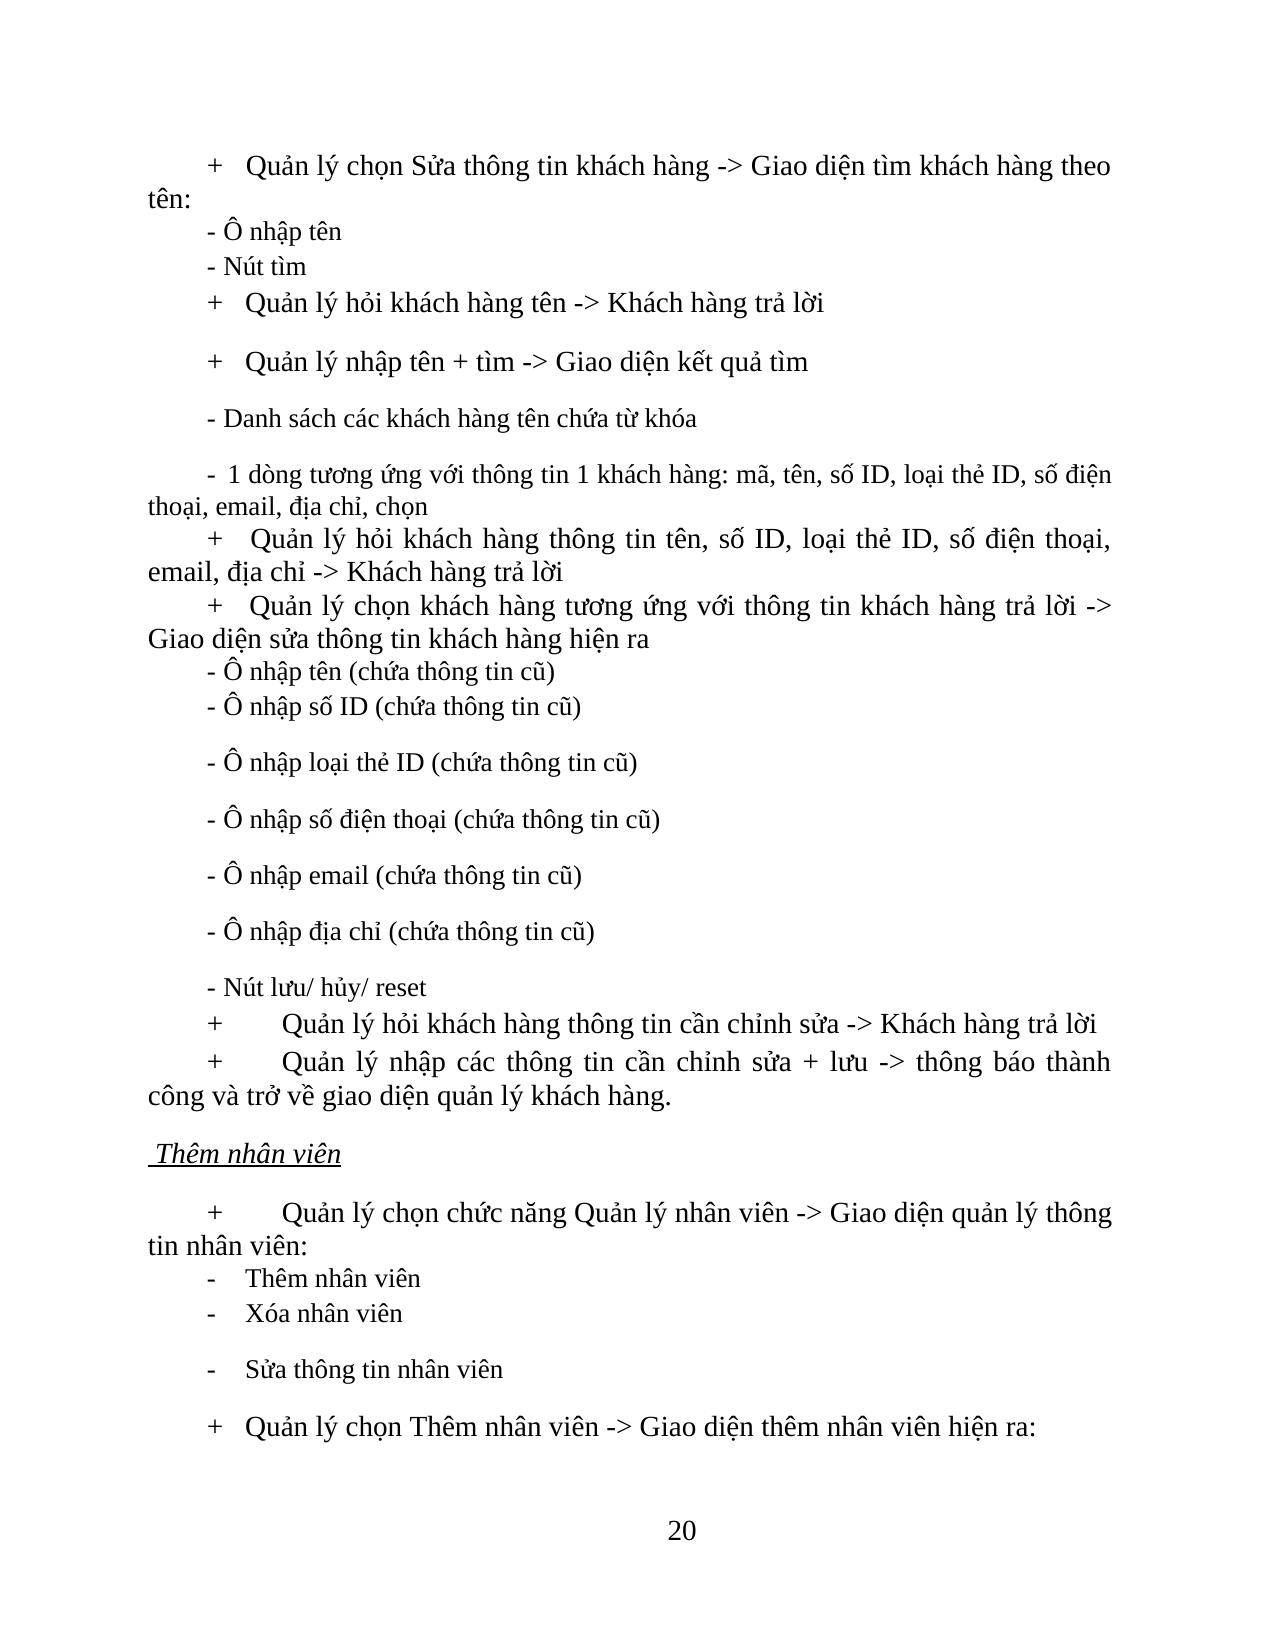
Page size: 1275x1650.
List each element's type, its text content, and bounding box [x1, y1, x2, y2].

text + Quản lý hỏi khách hàng thông tin tên, số ID, loại thẻ ID, số điện thoại, email, địa chỉ -> Khách hàng trả lời [148, 521, 1113, 588]
text - Ô nhập địa chỉ (chứa thông tin cũ) [148, 915, 1157, 946]
text + Quản lý chọn Sửa thông tin khách hàng -> Giao diện tìm khách hàng theo tên: [148, 148, 1113, 215]
text - 1 dòng tương ứng với thông tin 1 khách hàng: mã, tên, số ID, loại thẻ ID, số điện thoại, email, địa chỉ, chọn [148, 459, 1113, 521]
text - Nút lưu/ hủy/ reset [148, 971, 1157, 1002]
text - Danh sách các khách hàng tên chứa từ khóa [148, 402, 1157, 434]
text - Ô nhập số ID (chứa thông tin cũ) [148, 690, 1157, 722]
text + Quản lý hỏi khách hàng thông tin cần chỉnh sửa -> Khách hàng trả lời [148, 1006, 1157, 1040]
text - Ô nhập tên (chứa thông tin cũ) [148, 655, 1157, 686]
text - Thêm nhân viên [148, 1262, 1157, 1293]
text - Ô nhập loại thẻ ID (chứa thông tin cũ) [148, 747, 1157, 778]
text - Nút tìm [148, 250, 1157, 281]
text - Ô nhập số điện thoại (chứa thông tin cũ) [148, 803, 1157, 834]
text + Quản lý nhập các thông tin cần chỉnh sửa + lưu -> thông báo thành công và trở về giao diện quản lý khách hàng. [148, 1044, 1113, 1111]
text - Xóa nhân viên [148, 1297, 1157, 1328]
text + Quản lý chọn chức năng Quản lý nhân viên -> Giao diện quản lý thông tin nhân viên: [148, 1195, 1113, 1262]
text + Quản lý chọn khách hàng tương ứng với thông tin khách hàng trả lời -> Giao diện sửa thông tin khách hàng hiện ra [148, 588, 1113, 655]
text + Quản lý chọn Thêm nhân viên -> Giao diện thêm nhân viên hiện ra: [148, 1409, 1157, 1443]
text + Quản lý nhập tên + tìm -> Giao diện kết quả tìm [148, 344, 1157, 377]
text - Sửa thông tin nhân viên [148, 1353, 1157, 1384]
text + Quản lý hỏi khách hàng tên -> Khách hàng trả lời [148, 285, 1157, 319]
text - Ô nhập tên [148, 215, 1157, 246]
text - Ô nhập email (chứa thông tin cũ) [148, 859, 1157, 890]
subtitle Thêm nhân viên [148, 1136, 1157, 1170]
